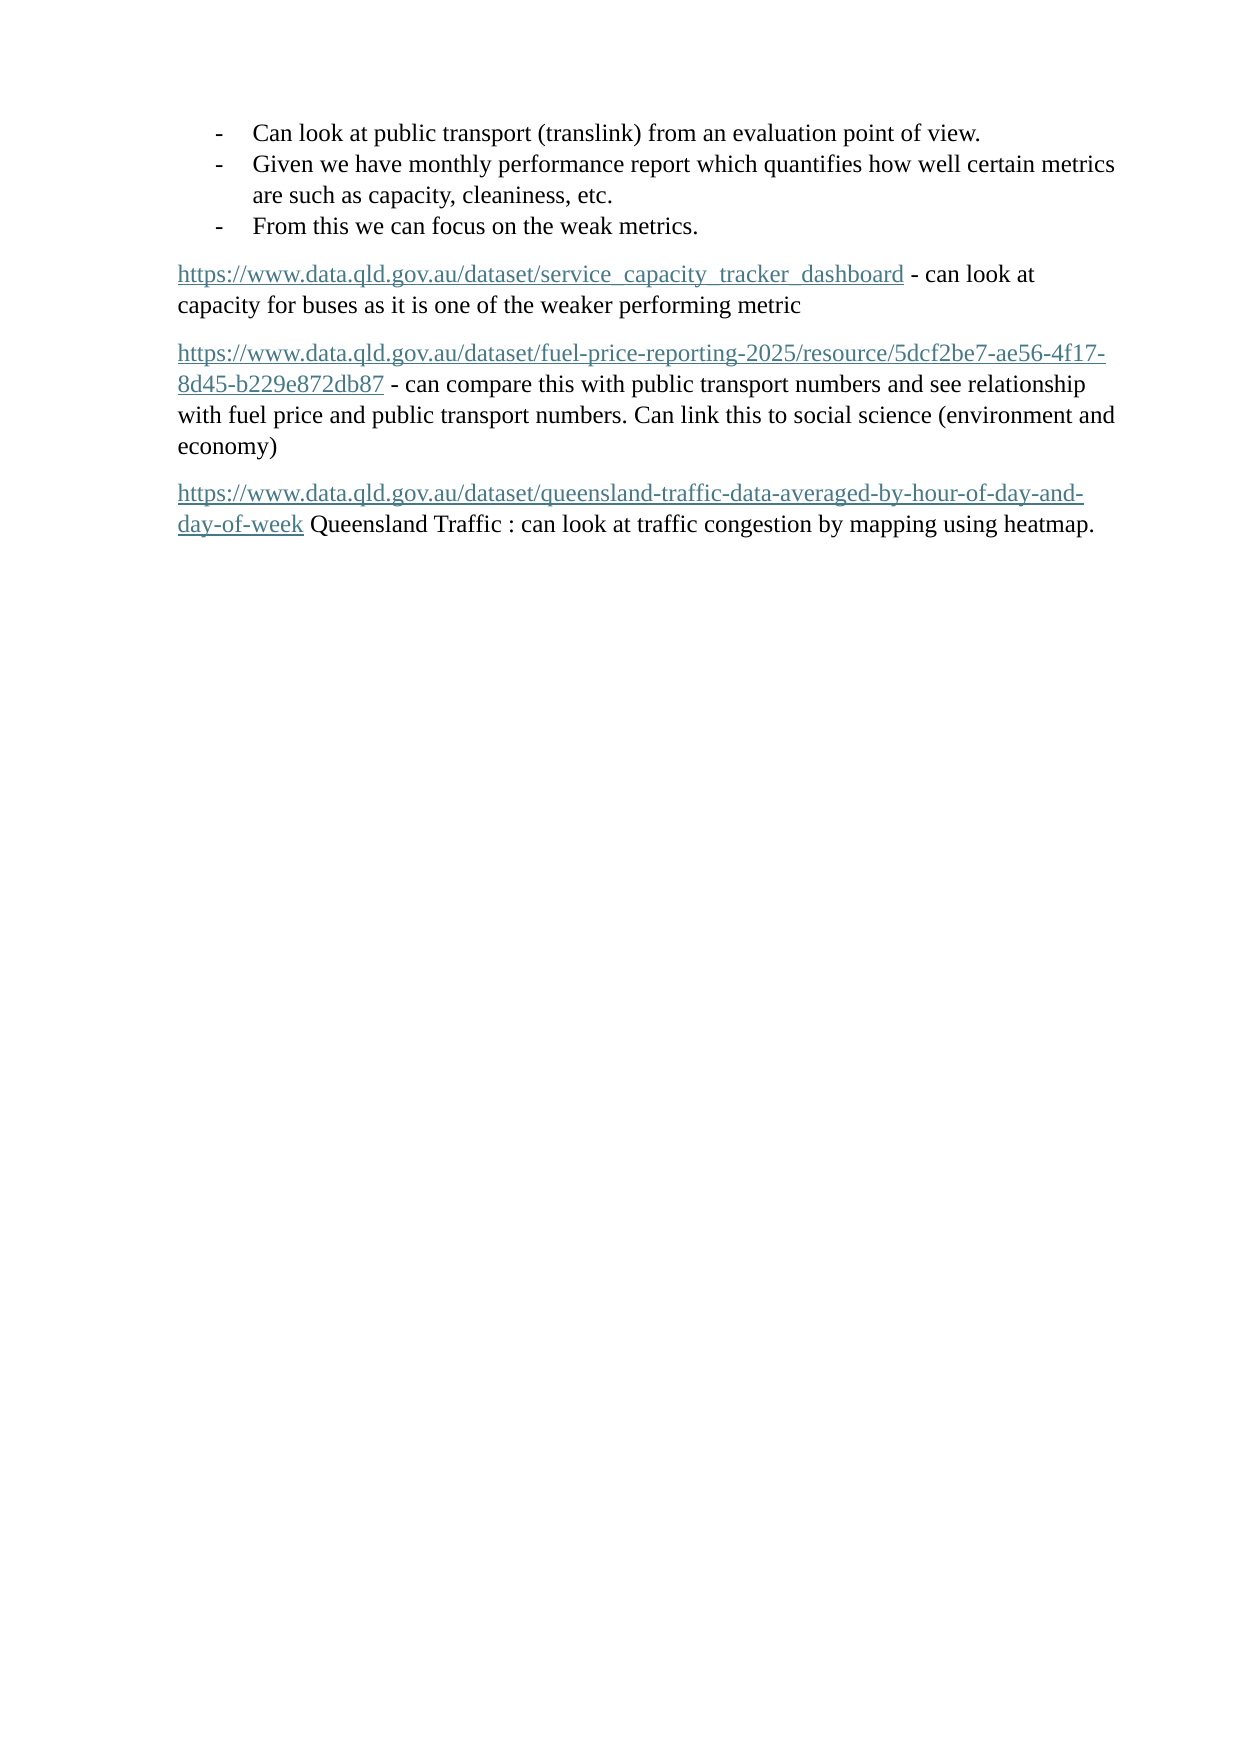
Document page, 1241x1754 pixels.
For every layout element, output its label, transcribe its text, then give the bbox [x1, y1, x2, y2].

text https://www.data.qld.gov.au/dataset/service_capacity_tracker_dashboard - can look at capacity for buses as it is one of the weaker performing metric [177, 259, 1122, 319]
text https://www.data.qld.gov.au/dataset/queensland-traffic-data-averaged-by-hour-of-day-and-day-of-week Queensland Traffic : can look at traffic congestion by mapping using heatmap. [177, 478, 1122, 538]
list From this we can focus on the weak metrics. [215, 211, 1122, 240]
list Given we have monthly performance report which quantifies how well certain metrics are such as capacity, cleaniness, etc. [215, 149, 1122, 209]
list Can look at public transport (translink) from an evaluation point of view. [215, 118, 1122, 147]
text https://www.data.qld.gov.au/dataset/fuel-price-reporting-2025/resource/5dcf2be7-ae56-4f17-8d45-b229e872db87 - can compare this with public transport numbers and see relationship with fuel price and public transport numbers. Can link this to social science (environment and economy) [177, 338, 1122, 459]
